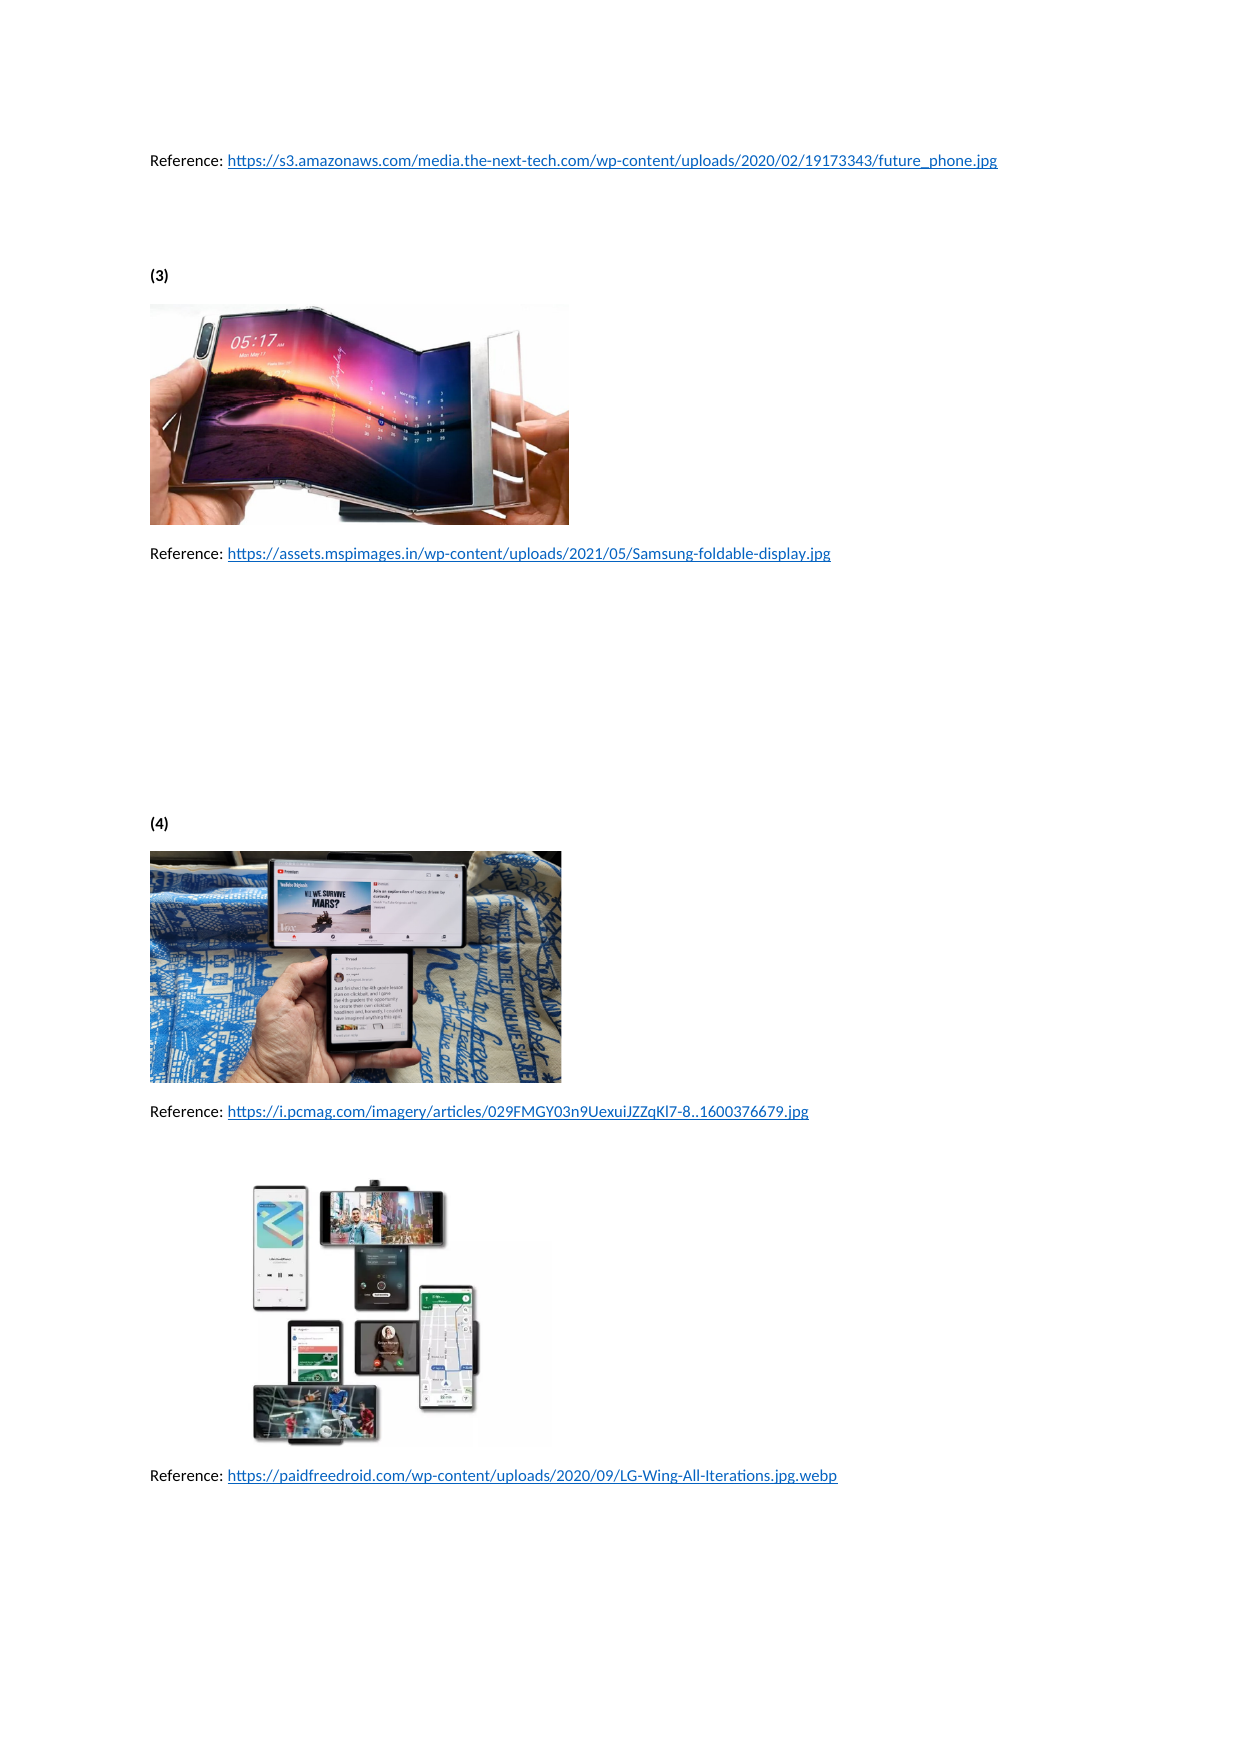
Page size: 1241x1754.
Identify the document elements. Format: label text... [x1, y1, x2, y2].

text (3) [150, 266, 1090, 286]
text Reference: https://s3.amazonaws.com/media.the-next-tech.com/wp-content/uploads/2020/02/19173343/future_phone.jpg [150, 150, 1090, 170]
text (4) [150, 813, 1090, 833]
picture [150, 851, 562, 1083]
text Reference: https://i.pcmag.com/imagery/articles/029FMGY03n9UexuiJZZqKl7-8..1600376679.jpg [150, 1102, 1090, 1122]
picture [150, 304, 569, 525]
text Reference: https://paidfreedroid.com/wp-content/uploads/2020/09/LG-Wing-All-Iterations.jpg.webp [150, 1465, 1090, 1485]
text Reference: https://assets.mspimages.in/wp-content/uploads/2021/05/Samsung-foldable-display.jpg [150, 543, 1090, 563]
picture [150, 1178, 552, 1447]
